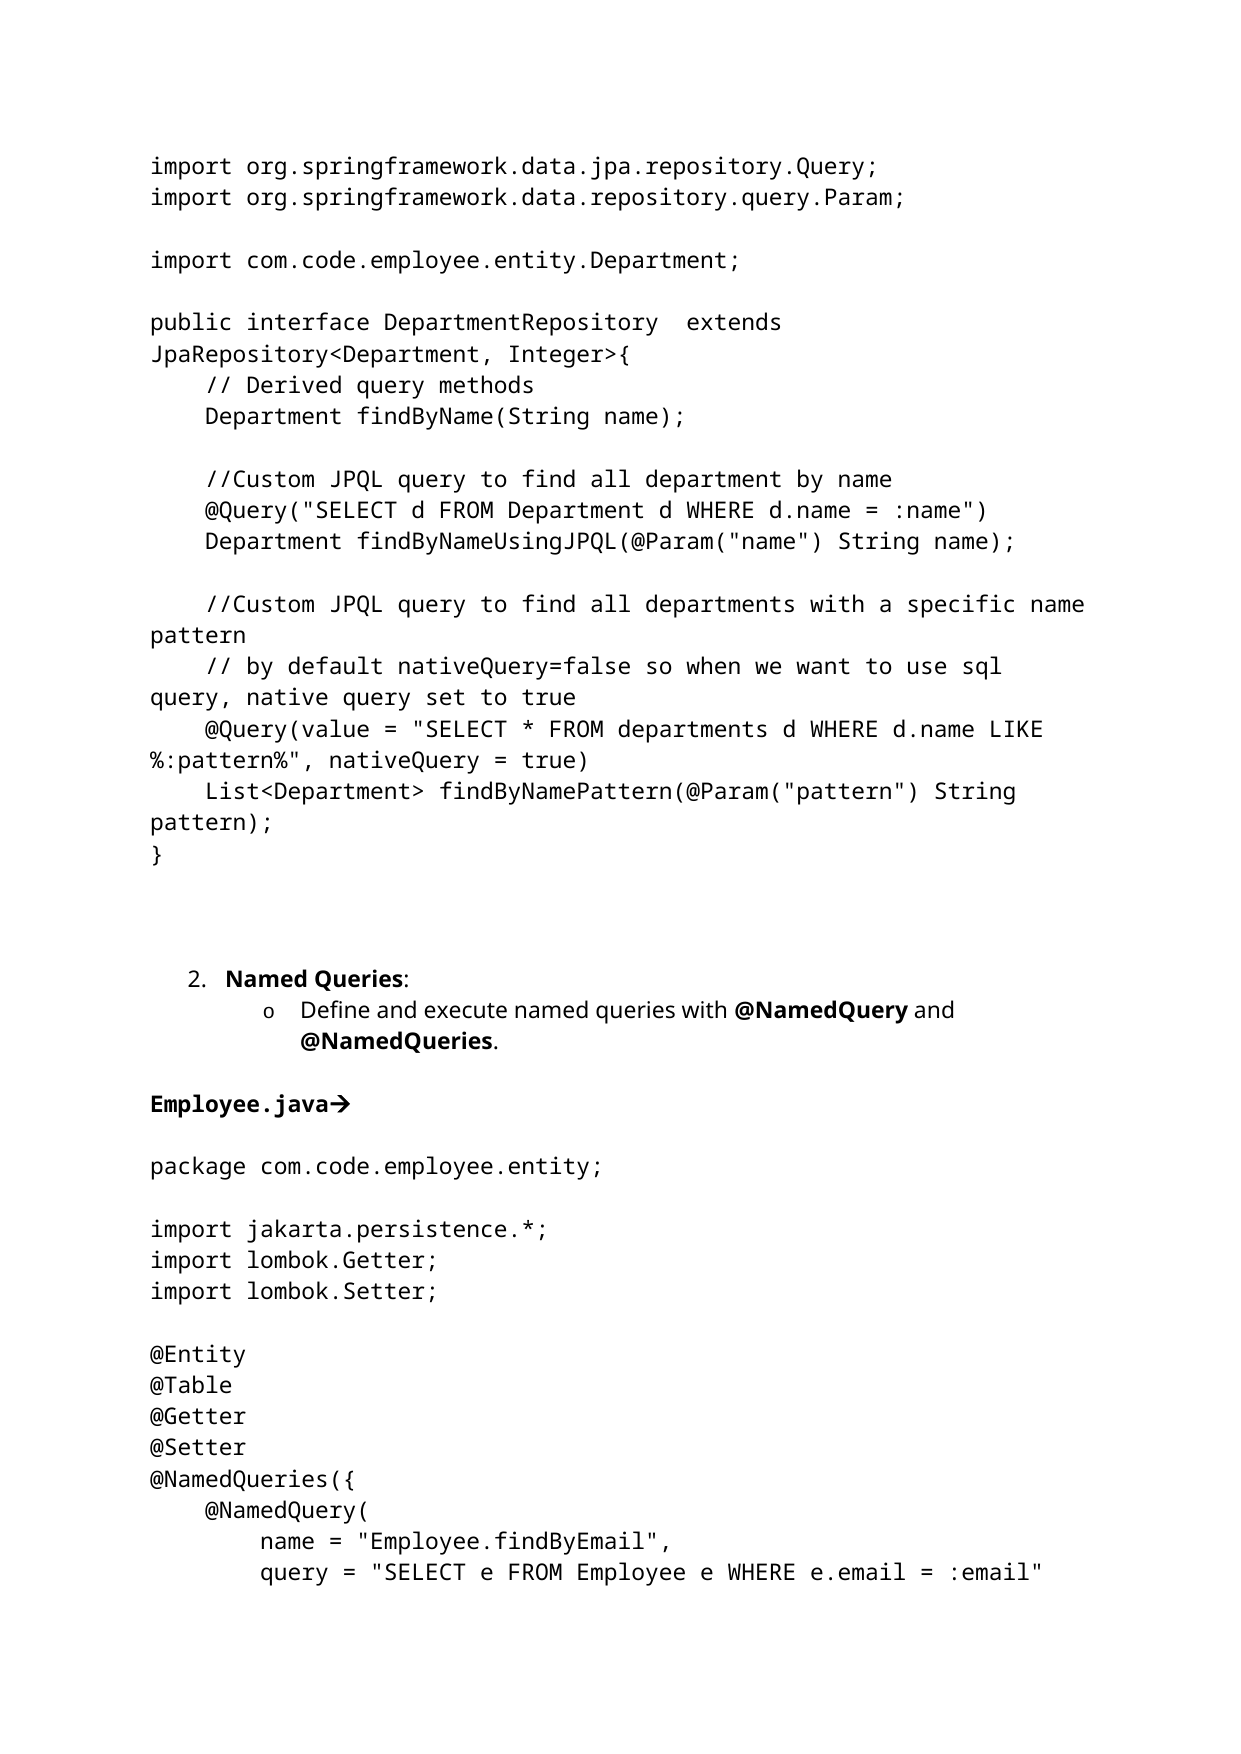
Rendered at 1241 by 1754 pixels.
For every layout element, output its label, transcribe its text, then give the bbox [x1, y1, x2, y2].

text @Table [150, 1369, 1090, 1400]
text query = "SELECT e FROM Employee e WHERE e.email = :email" [150, 1556, 1090, 1587]
text @NamedQuery( [150, 1494, 1090, 1525]
text @Setter [150, 1431, 1090, 1462]
text //Custom JPQL query to find all departments with a specific name pattern [150, 587, 1090, 650]
list Define and execute named queries with @NamedQuery and @NamedQueries. [262, 994, 1090, 1056]
text @Entity [150, 1337, 1090, 1369]
text import org.springframework.data.jpa.repository.Query; [150, 150, 1090, 181]
text } [150, 837, 1090, 869]
text import org.springframework.data.repository.query.Param; [150, 181, 1090, 212]
text public interface DepartmentRepository extends JpaRepository<Department, Integer>{ [150, 306, 1090, 369]
text Department findByName(String name); [150, 400, 1090, 431]
text @Query(value = "SELECT * FROM departments d WHERE d.name LIKE %:pattern%", nativeQuery = true) [150, 712, 1090, 775]
list Named Queries: [187, 962, 1090, 994]
text import com.code.employee.entity.Department; [150, 244, 1090, 275]
text List<Department> findByNamePattern(@Param("pattern") String pattern); [150, 775, 1090, 837]
text // by default nativeQuery=false so when we want to use sql query, native query set to true [150, 650, 1090, 712]
text import lombok.Getter; [150, 1244, 1090, 1275]
text @NamedQueries({ [150, 1462, 1090, 1494]
text Department findByNameUsingJPQL(@Param("name") String name); [150, 525, 1090, 556]
text import jakarta.persistence.*; [150, 1212, 1090, 1244]
text name = "Employee.findByEmail", [150, 1525, 1090, 1556]
text // Derived query methods [150, 369, 1090, 400]
text package com.code.employee.entity; [150, 1150, 1090, 1181]
text @Query("SELECT d FROM Department d WHERE d.name = :name") [150, 494, 1090, 525]
text //Custom JPQL query to find all department by name [150, 462, 1090, 494]
text import lombok.Setter; [150, 1275, 1090, 1306]
text Employee.java [150, 1087, 1090, 1119]
text @Getter [150, 1400, 1090, 1431]
